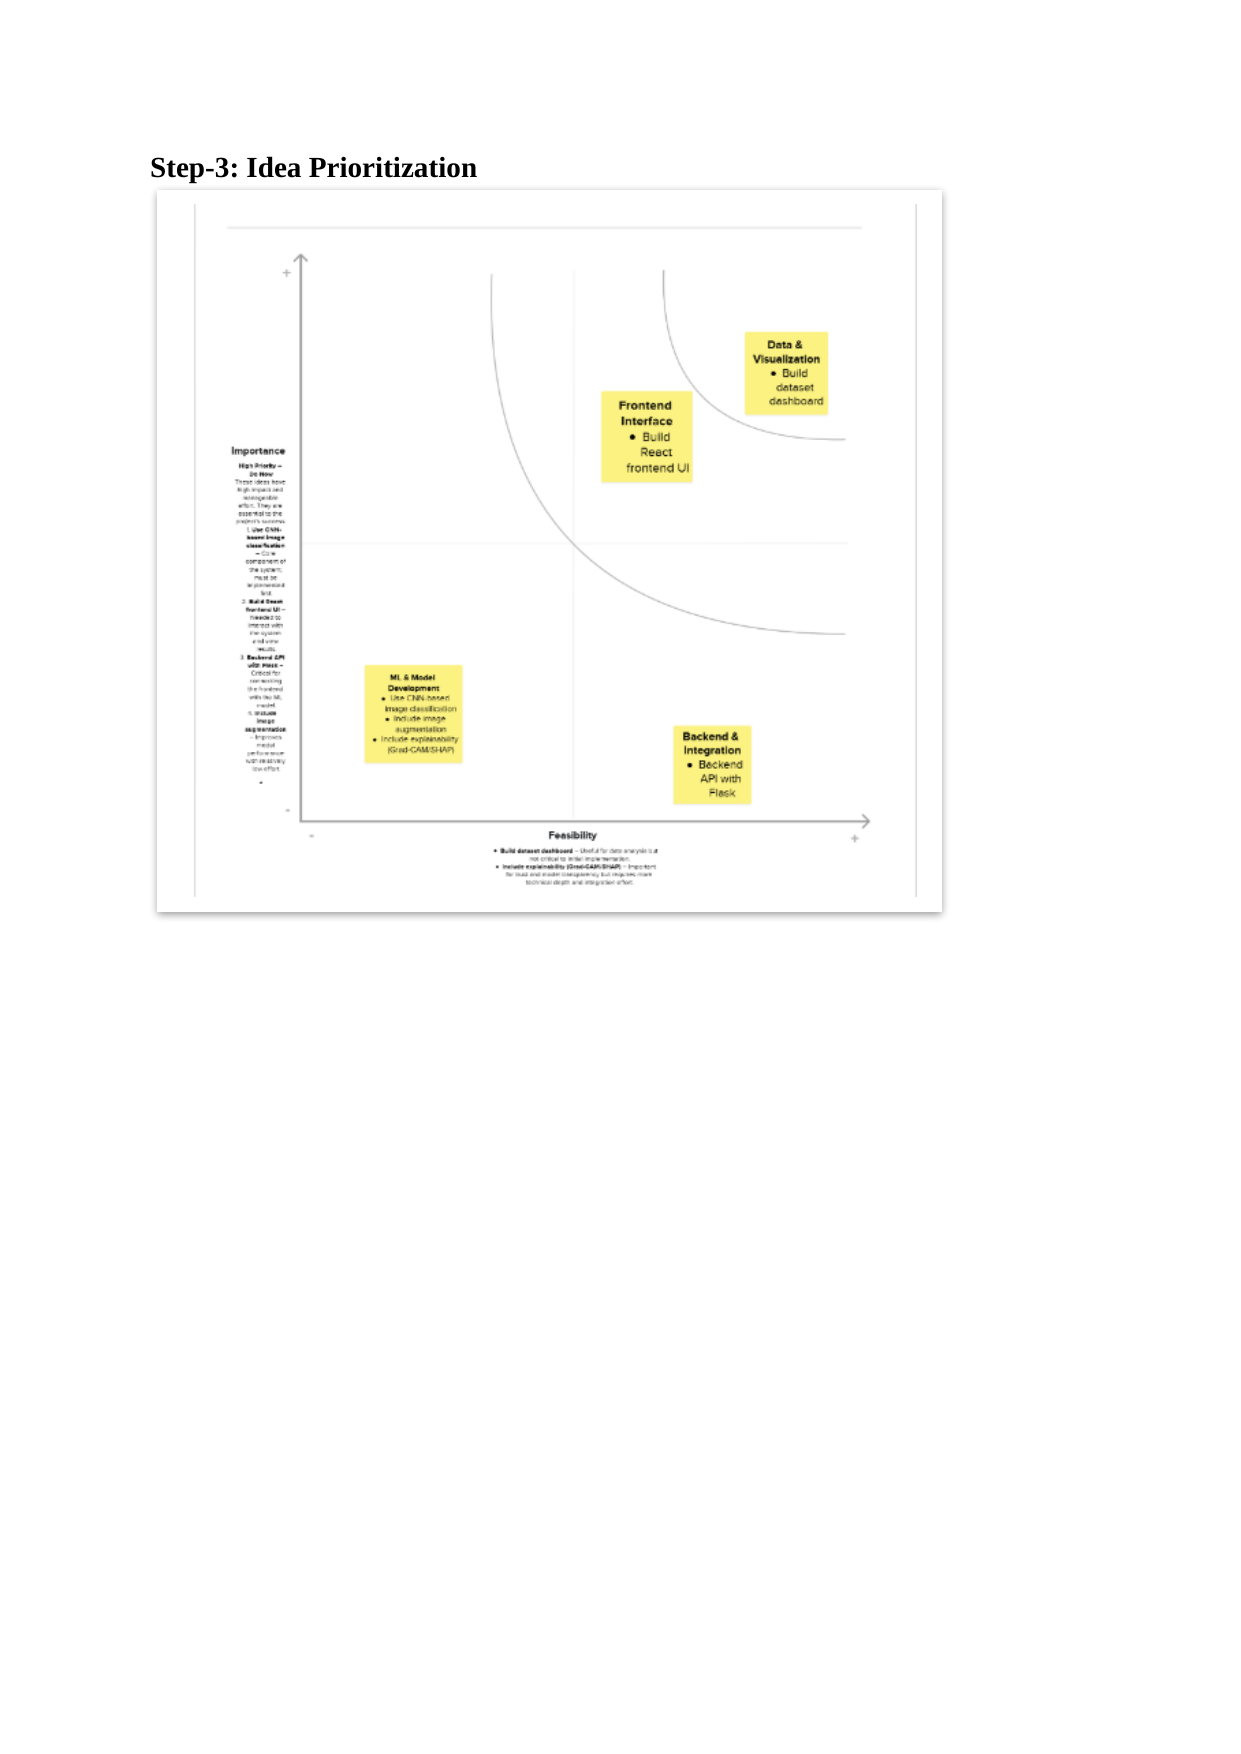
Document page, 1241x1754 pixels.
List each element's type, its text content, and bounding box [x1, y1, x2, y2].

picture [172, 204, 927, 897]
